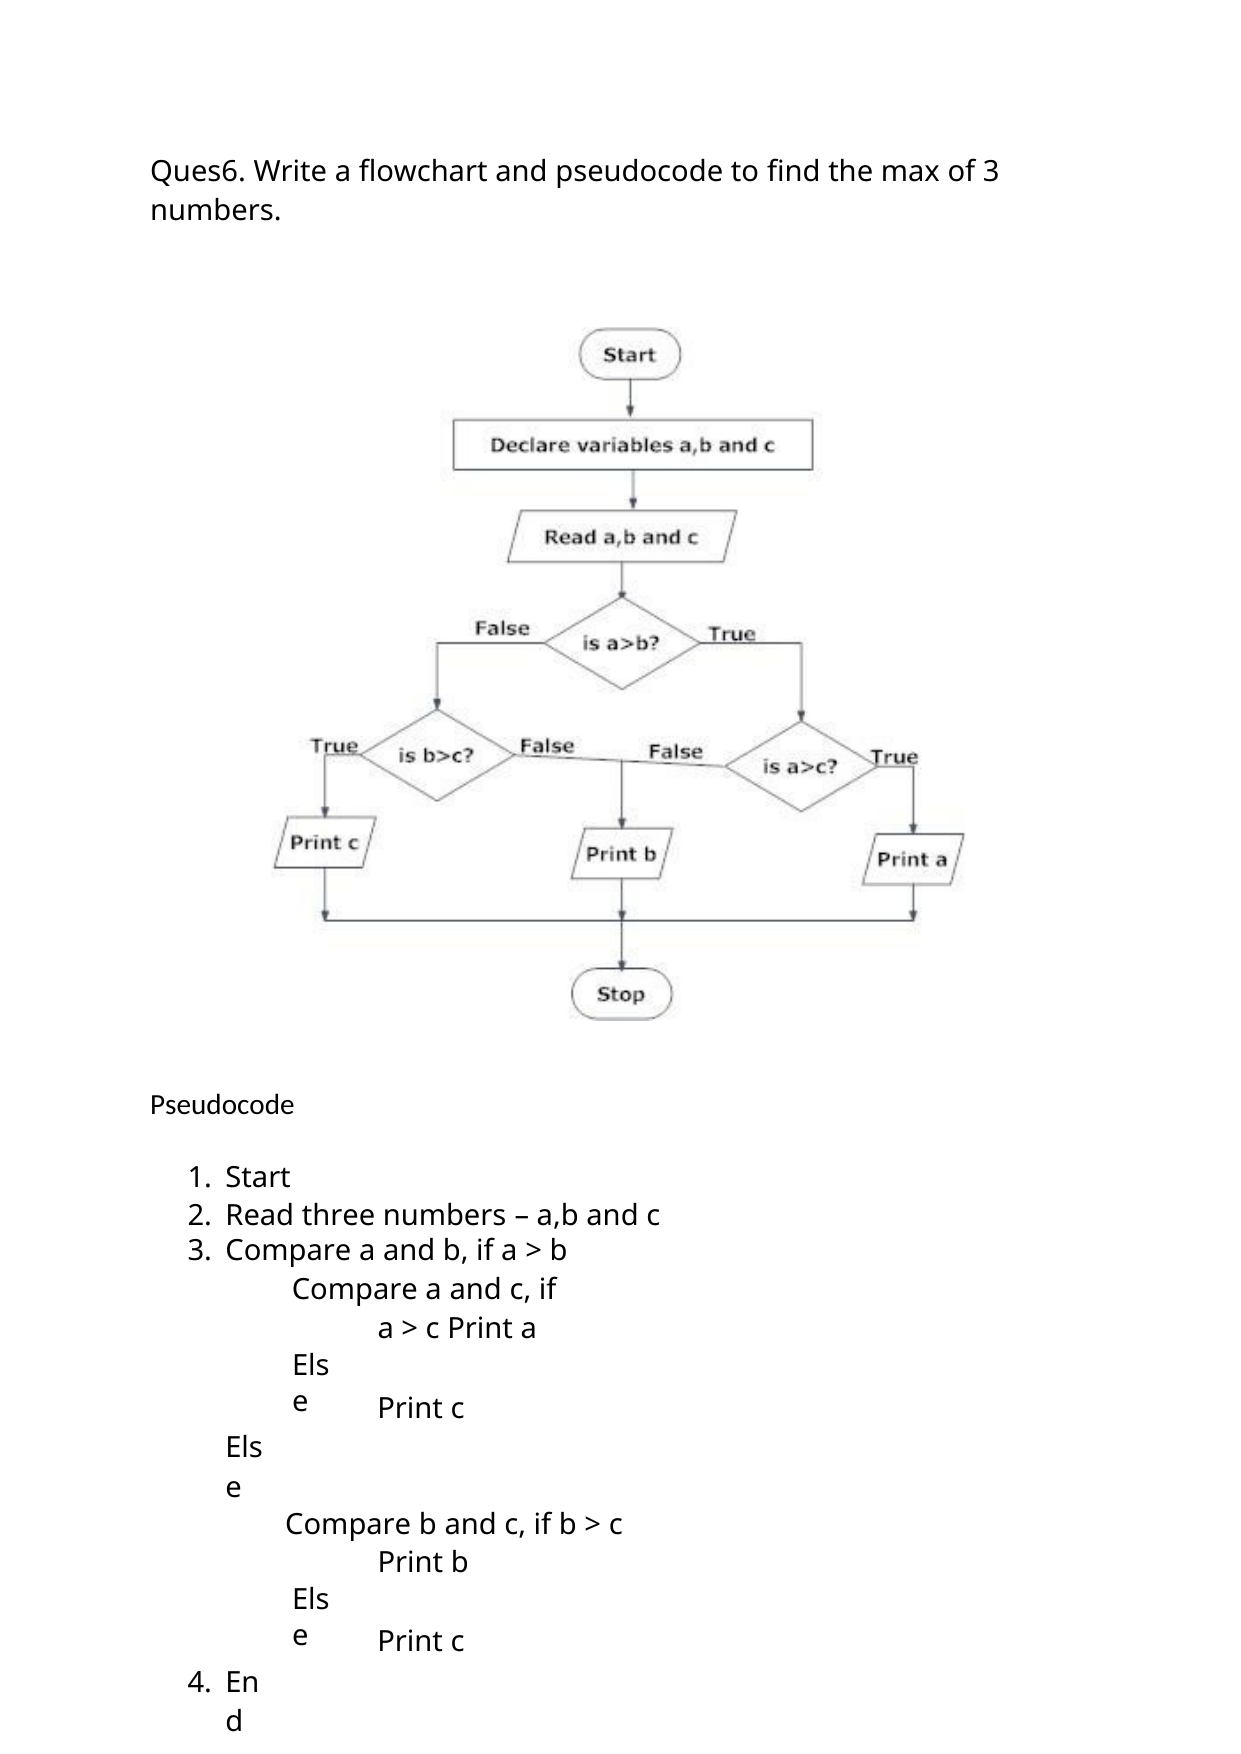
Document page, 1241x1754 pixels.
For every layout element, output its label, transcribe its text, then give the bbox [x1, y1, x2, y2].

list Start [187, 1157, 1132, 1196]
text Else [292, 1581, 338, 1652]
list Read three numbers – a,b and c [187, 1197, 1132, 1232]
text Ques6. Write a flowchart and pseudocode to find the max of 3 numbers. [150, 150, 1132, 229]
text Compare b and c, if b > c [285, 1506, 1132, 1541]
list Compare a and b, if a > b [187, 1232, 1132, 1268]
list End [187, 1661, 269, 1740]
text Else [225, 1427, 271, 1506]
picture [271, 327, 966, 1021]
text Print c [377, 1387, 1132, 1427]
text Pseudocode [150, 1086, 1132, 1121]
text Print c [377, 1621, 1132, 1660]
text Compare a and c, if a > c Print a [292, 1268, 579, 1347]
text Else [292, 1347, 338, 1418]
text Print b [377, 1542, 1132, 1581]
